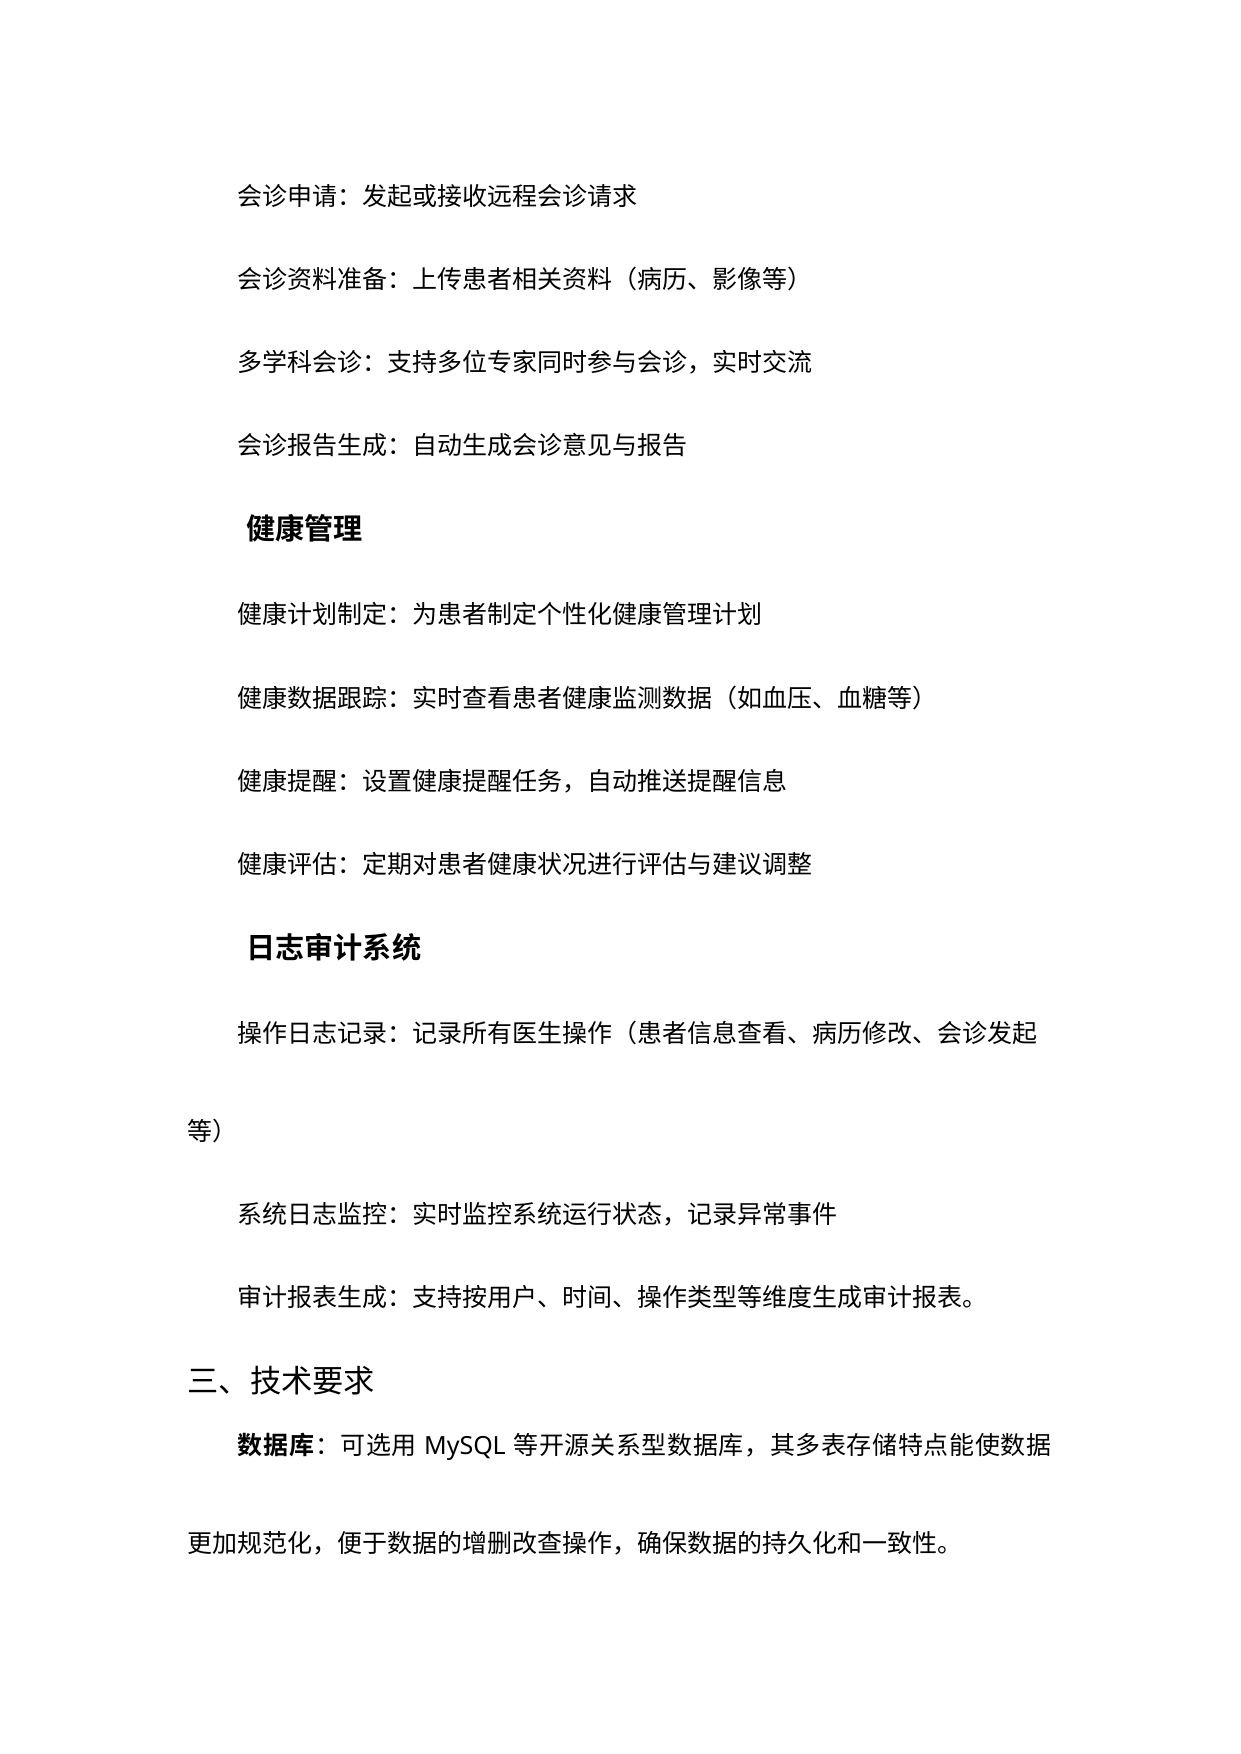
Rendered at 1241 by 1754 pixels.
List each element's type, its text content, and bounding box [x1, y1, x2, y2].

text 系统日志监控：实时监控系统运行状态，记录异常事件 [187, 1180, 1053, 1245]
text 健康数据跟踪：实时查看患者健康监测数据（如血压、血糖等） [187, 664, 1053, 729]
text 操作日志记录：记录所有医生操作（患者信息查看、病历修改、会诊发起等） [187, 999, 1053, 1162]
text 多学科会诊：支持多位专家同时参与会诊，实时交流 [187, 328, 1053, 393]
text 日志审计系统 [187, 913, 1053, 978]
list 技术要求 [187, 1346, 1053, 1411]
text 健康提醒：设置健康提醒任务，自动推送提醒信息 [187, 747, 1053, 812]
text 会诊报告生成：自动生成会诊意见与报告 [187, 411, 1053, 476]
text 健康评估：定期对患者健康状况进行评估与建议调整 [187, 830, 1053, 895]
text 健康管理 [187, 494, 1053, 559]
text 健康计划制定：为患者制定个性化健康管理计划 [187, 581, 1053, 646]
text 会诊申请：发起或接收远程会诊请求 [187, 162, 1053, 227]
text 审计报表生成：支持按用户、时间、操作类型等维度生成审计报表。 [187, 1263, 1053, 1328]
text 会诊资料准备：上传患者相关资料（病历、影像等） [187, 245, 1053, 310]
text 数据库：可选用 MySQL 等开源关系型数据库，其多表存储特点能使数据更加规范化，便于数据的增删改查操作，确保数据的持久化和一致性。 [187, 1411, 1053, 1574]
